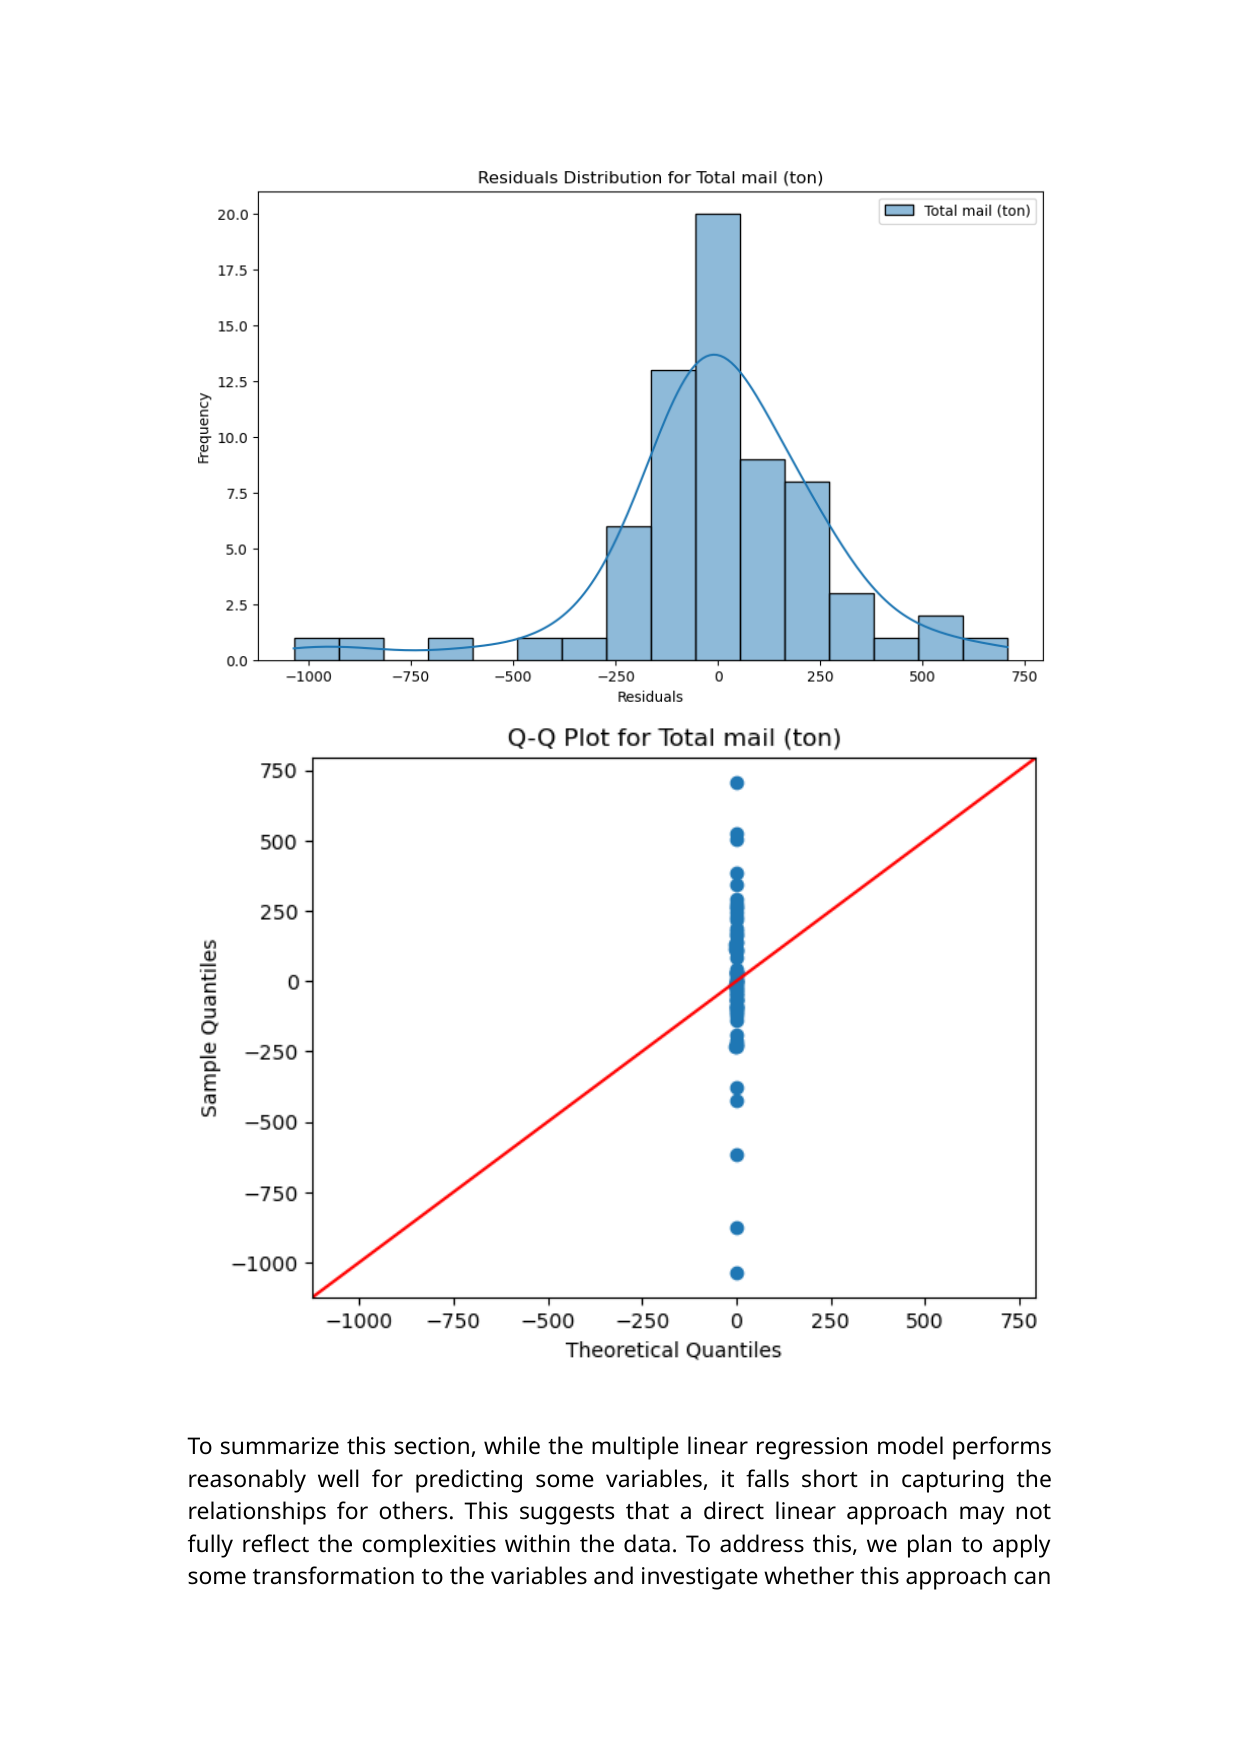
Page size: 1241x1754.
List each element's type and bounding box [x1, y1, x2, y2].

picture [187, 162, 1053, 1375]
text [187, 1429, 1053, 1592]
